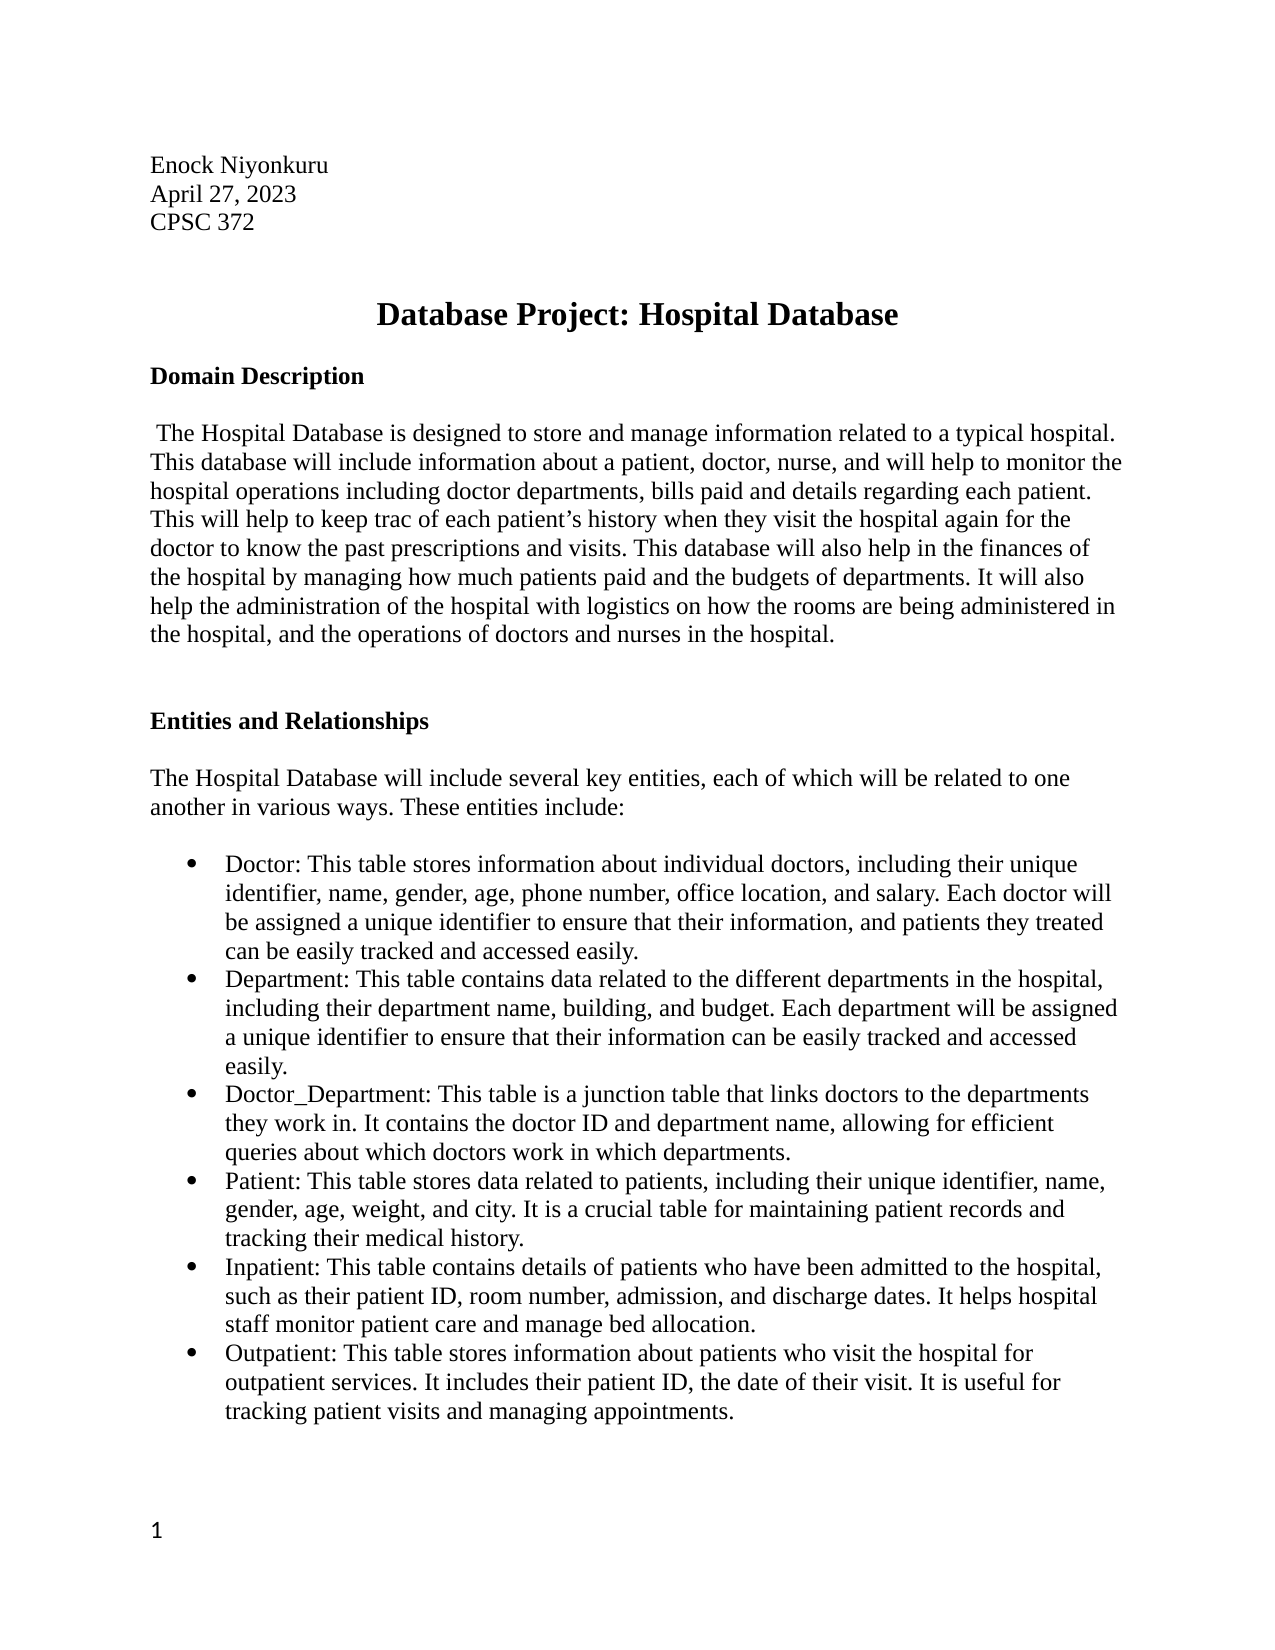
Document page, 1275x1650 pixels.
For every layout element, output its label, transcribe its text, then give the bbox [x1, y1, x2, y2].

text April 27, 2023 [150, 179, 1125, 207]
text The Hospital Database is designed to store and manage information related to a typical hospital. This database will include information about a patient, doctor, nurse, and will help to monitor the hospital operations including doctor departments, bills paid and details regarding each patient. This will help to keep trac of each patient’s history when they visit the hospital again for the doctor to know the past prescriptions and visits. This database will also help in the finances of the hospital by managing how much patients paid and the budgets of departments. It will also help the administration of the hospital with logistics on how the rooms are being administered in the hospital, and the operations of doctors and nurses in the hospital. [150, 418, 1125, 648]
list Patient: This table stores data related to patients, including their unique identifier, name, gender, age, weight, and city. It is a crucial table for maintaining patient records and tracking their medical history. [187, 1166, 1125, 1252]
text The Hospital Database will include several key entities, each of which will be related to one another in various ways. These entities include: [150, 763, 1125, 821]
list Outpatient: This table stores information about patients who visit the hospital for outpatient services. It includes their patient ID, the date of their visit. It is useful for tracking patient visits and managing appointments. [187, 1338, 1125, 1424]
text CPSC 372 [150, 207, 1125, 236]
text Database Project: Hospital Database [150, 294, 1125, 332]
text Enock Niyonkuru [150, 150, 1125, 179]
list Inpatient: This table contains details of patients who have been admitted to the hospital, such as their patient ID, room number, admission, and discharge dates. It helps hospital staff monitor patient care and manage bed allocation. [187, 1252, 1125, 1338]
text Entities and Relationships [150, 706, 1125, 734]
list Doctor: This table stores information about individual doctors, including their unique identifier, name, gender, age, phone number, office location, and salary. Each doctor will be assigned a unique identifier to ensure that their information, and patients they treated can be easily tracked and accessed easily. [187, 849, 1125, 964]
list Department: This table contains data related to the different departments in the hospital, including their department name, building, and budget. Each department will be assigned a unique identifier to ensure that their information can be easily tracked and accessed easily. [187, 964, 1125, 1079]
text Domain Description [150, 361, 1125, 389]
list Doctor_Department: This table is a junction table that links doctors to the departments they work in. It contains the doctor ID and department name, allowing for efficient queries about which doctors work in which departments. [187, 1079, 1125, 1166]
